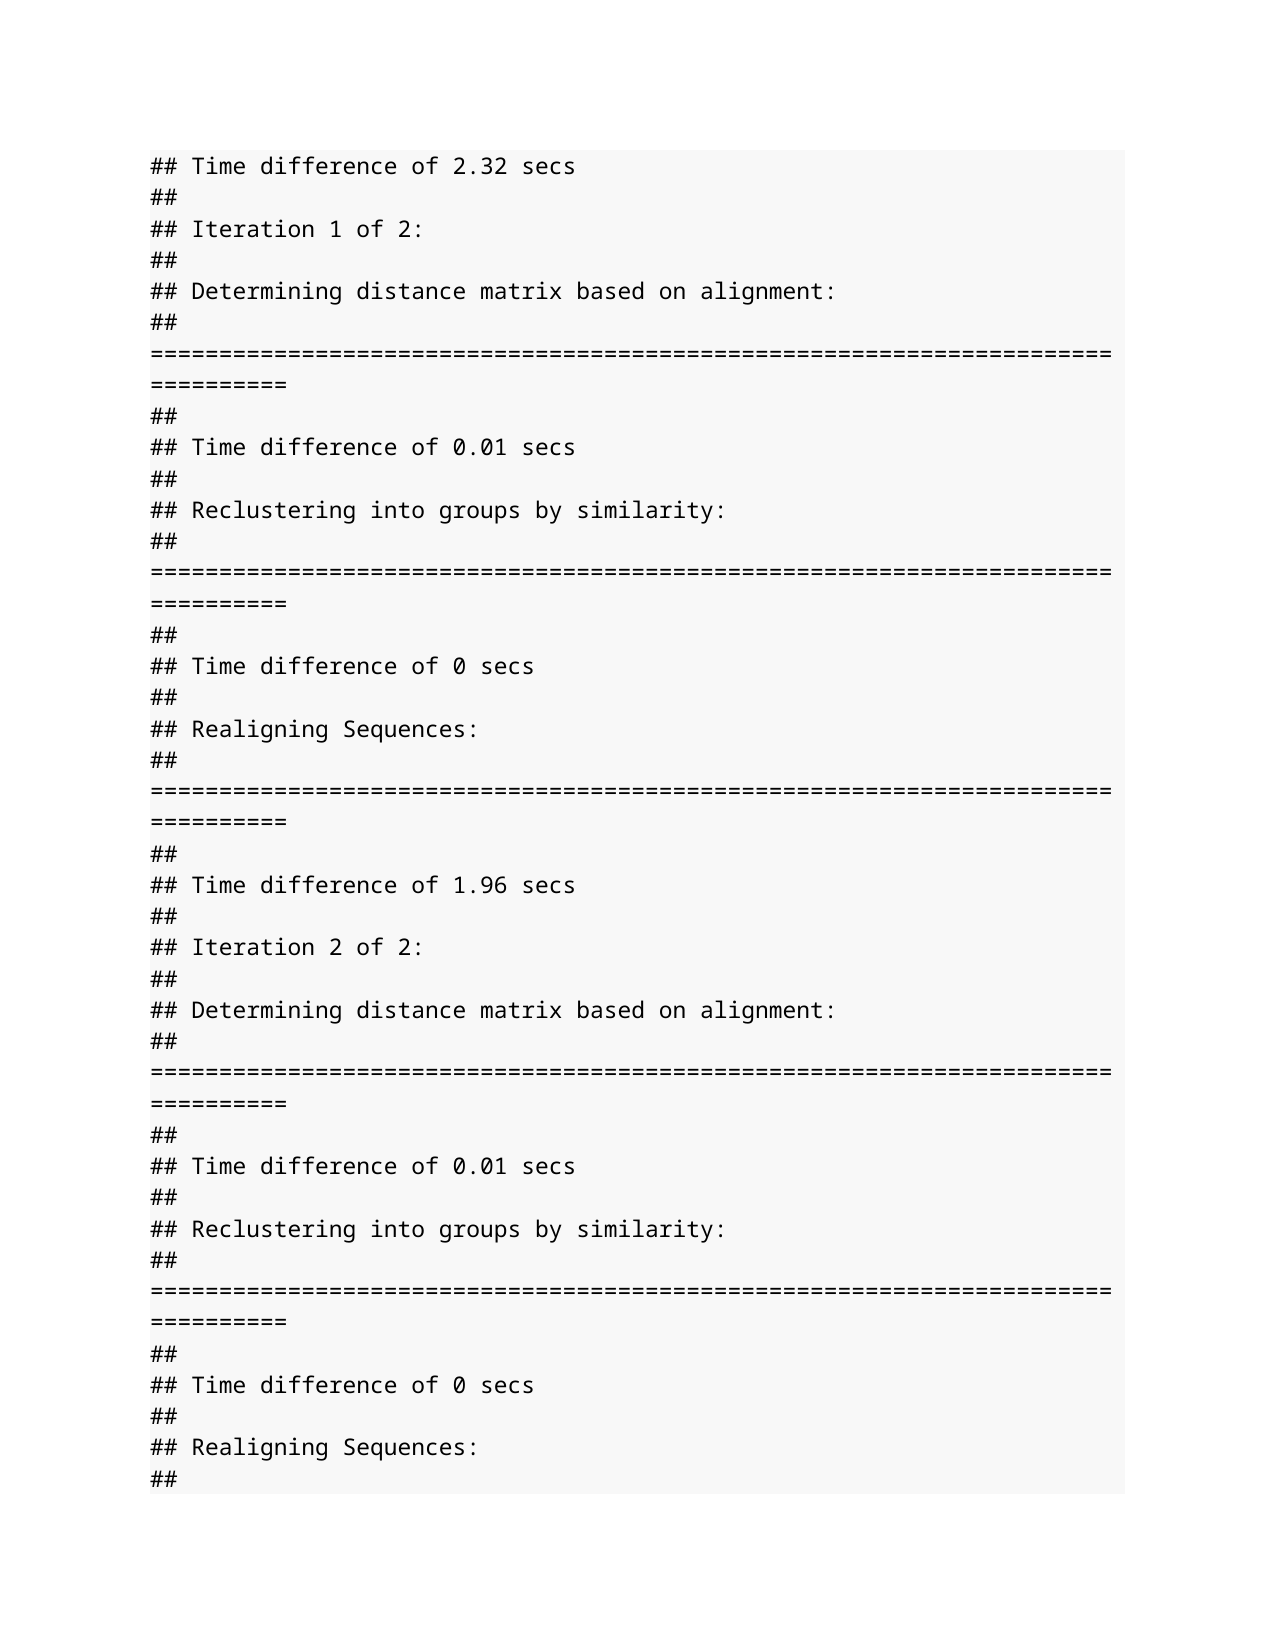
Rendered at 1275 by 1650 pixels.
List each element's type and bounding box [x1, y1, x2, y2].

text [150, 150, 1125, 1494]
